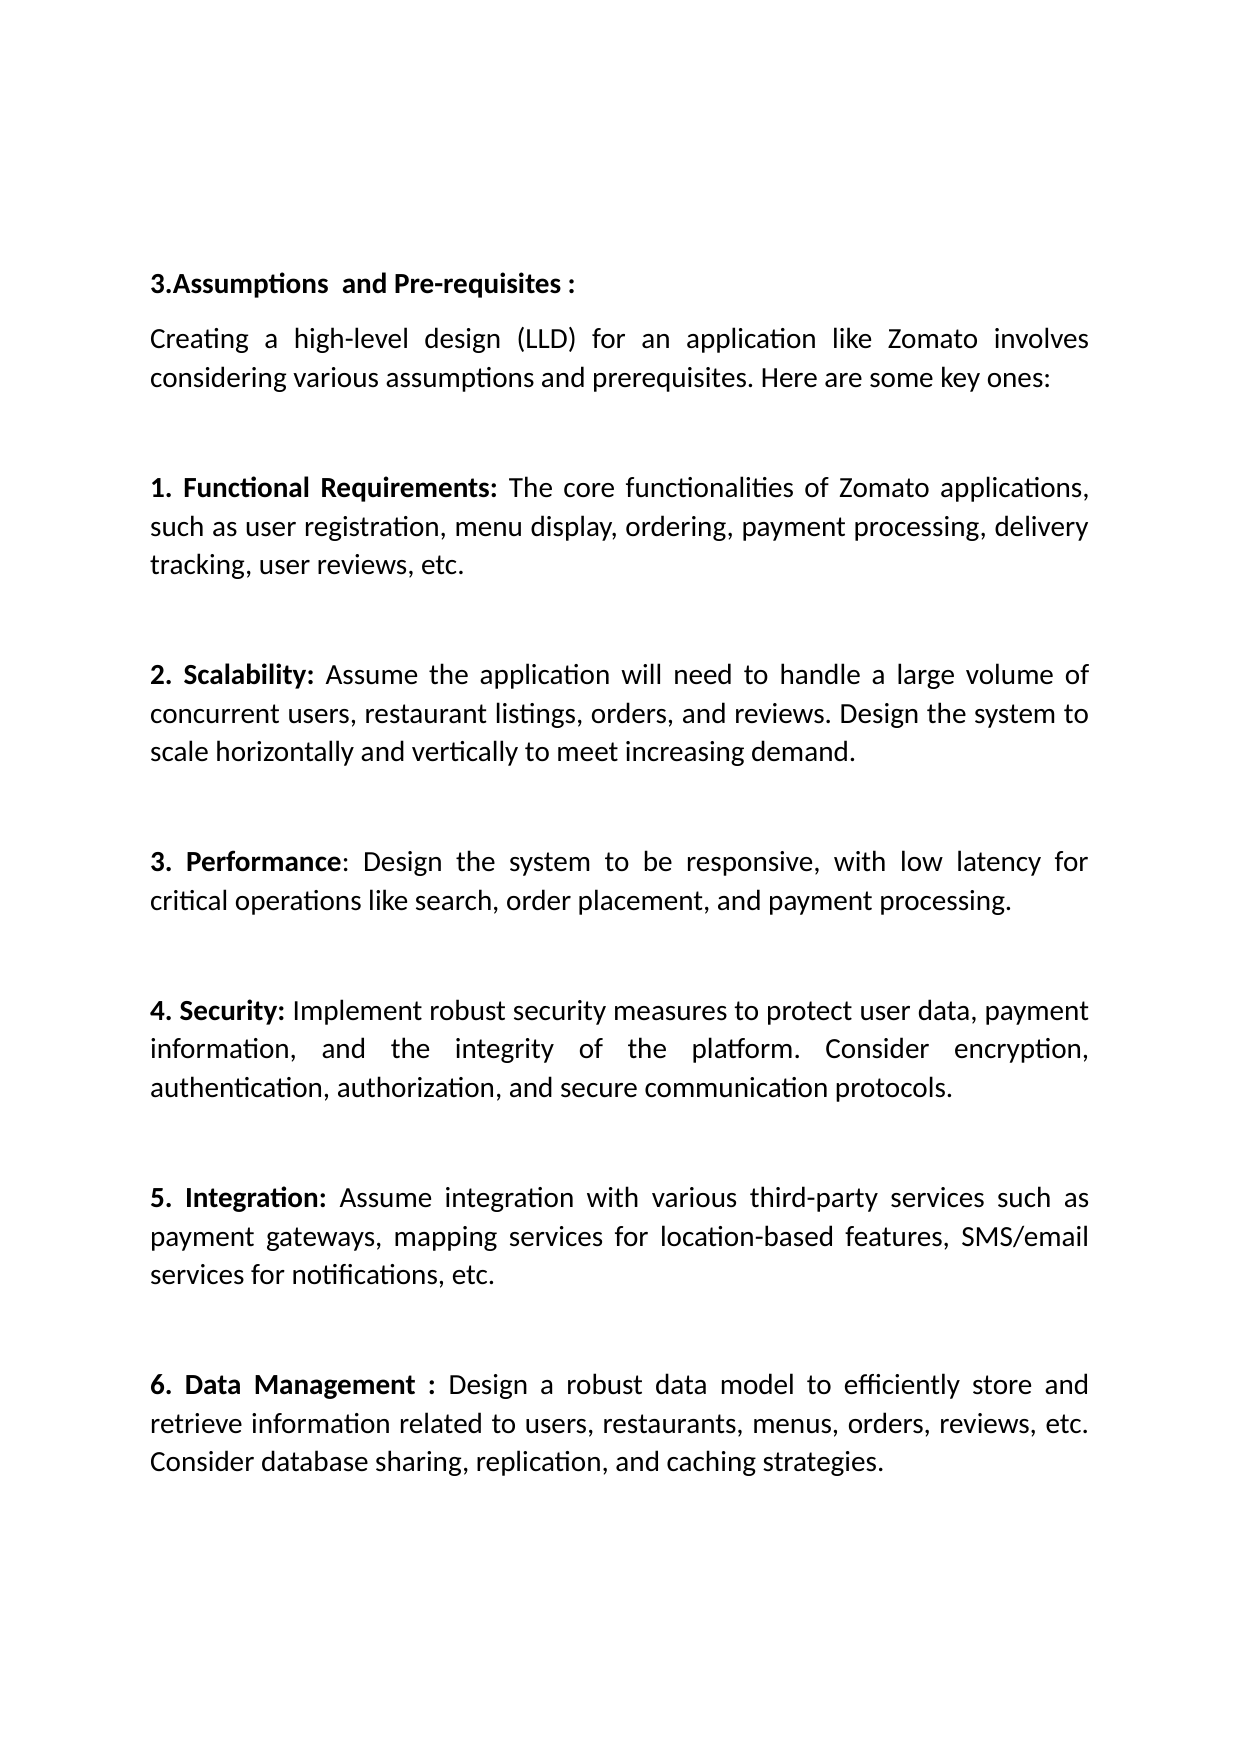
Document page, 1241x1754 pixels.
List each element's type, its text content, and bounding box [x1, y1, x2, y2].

text 3.Assumptions and Pre-requisites : [150, 266, 1090, 301]
text Creating a high-level design (LLD) for an application like Zomato involves considering various assumptions and prerequisites. Here are some key ones: [150, 321, 1090, 395]
text 3. Performance: Design the system to be responsive, with low latency for critical operations like search, order placement, and payment processing. [150, 843, 1090, 917]
text 2. Scalability: Assume the application will need to handle a large volume of concurrent users, restaurant listings, orders, and reviews. Design the system to scale horizontally and vertically to meet increasing demand. [150, 656, 1090, 769]
text 4. Security: Implement robust security measures to protect user data, payment information, and the integrity of the platform. Consider encryption, authentication, authorization, and secure communication protocols. [150, 992, 1090, 1104]
text 5. Integration: Assume integration with various third-party services such as payment gateways, mapping services for location-based features, SMS/email services for notifications, etc. [150, 1179, 1090, 1292]
text 1. Functional Requirements: The core functionalities of Zomato applications, such as user registration, menu display, ordering, payment processing, delivery tracking, user reviews, etc. [150, 469, 1090, 582]
text 6. Data Management : Design a robust data model to efficiently store and retrieve information related to users, restaurants, menus, orders, reviews, etc. Consider database sharing, replication, and caching strategies. [150, 1366, 1090, 1479]
